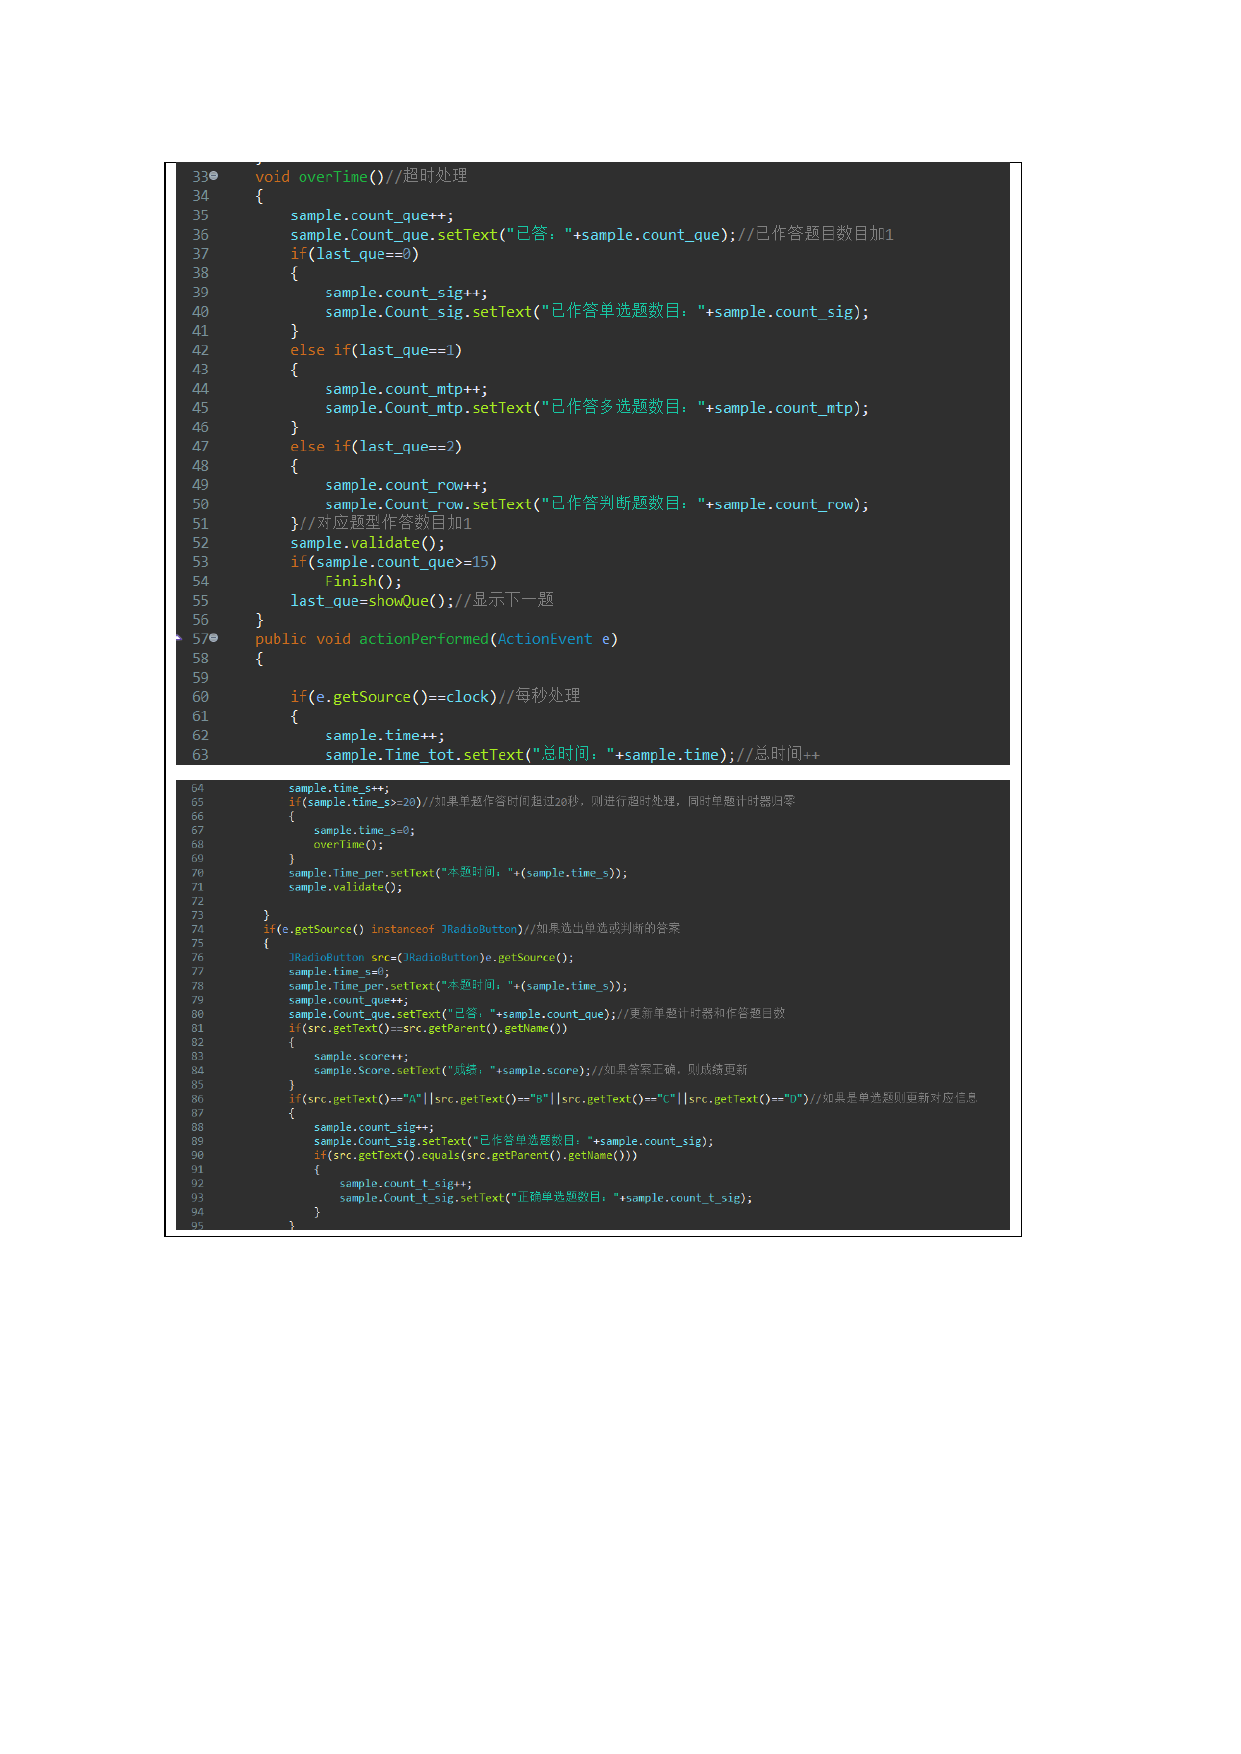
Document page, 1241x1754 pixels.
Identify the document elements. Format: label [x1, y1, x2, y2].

picture [176, 162, 1010, 765]
table_header [166, 163, 1021, 1236]
picture [176, 780, 1010, 1230]
